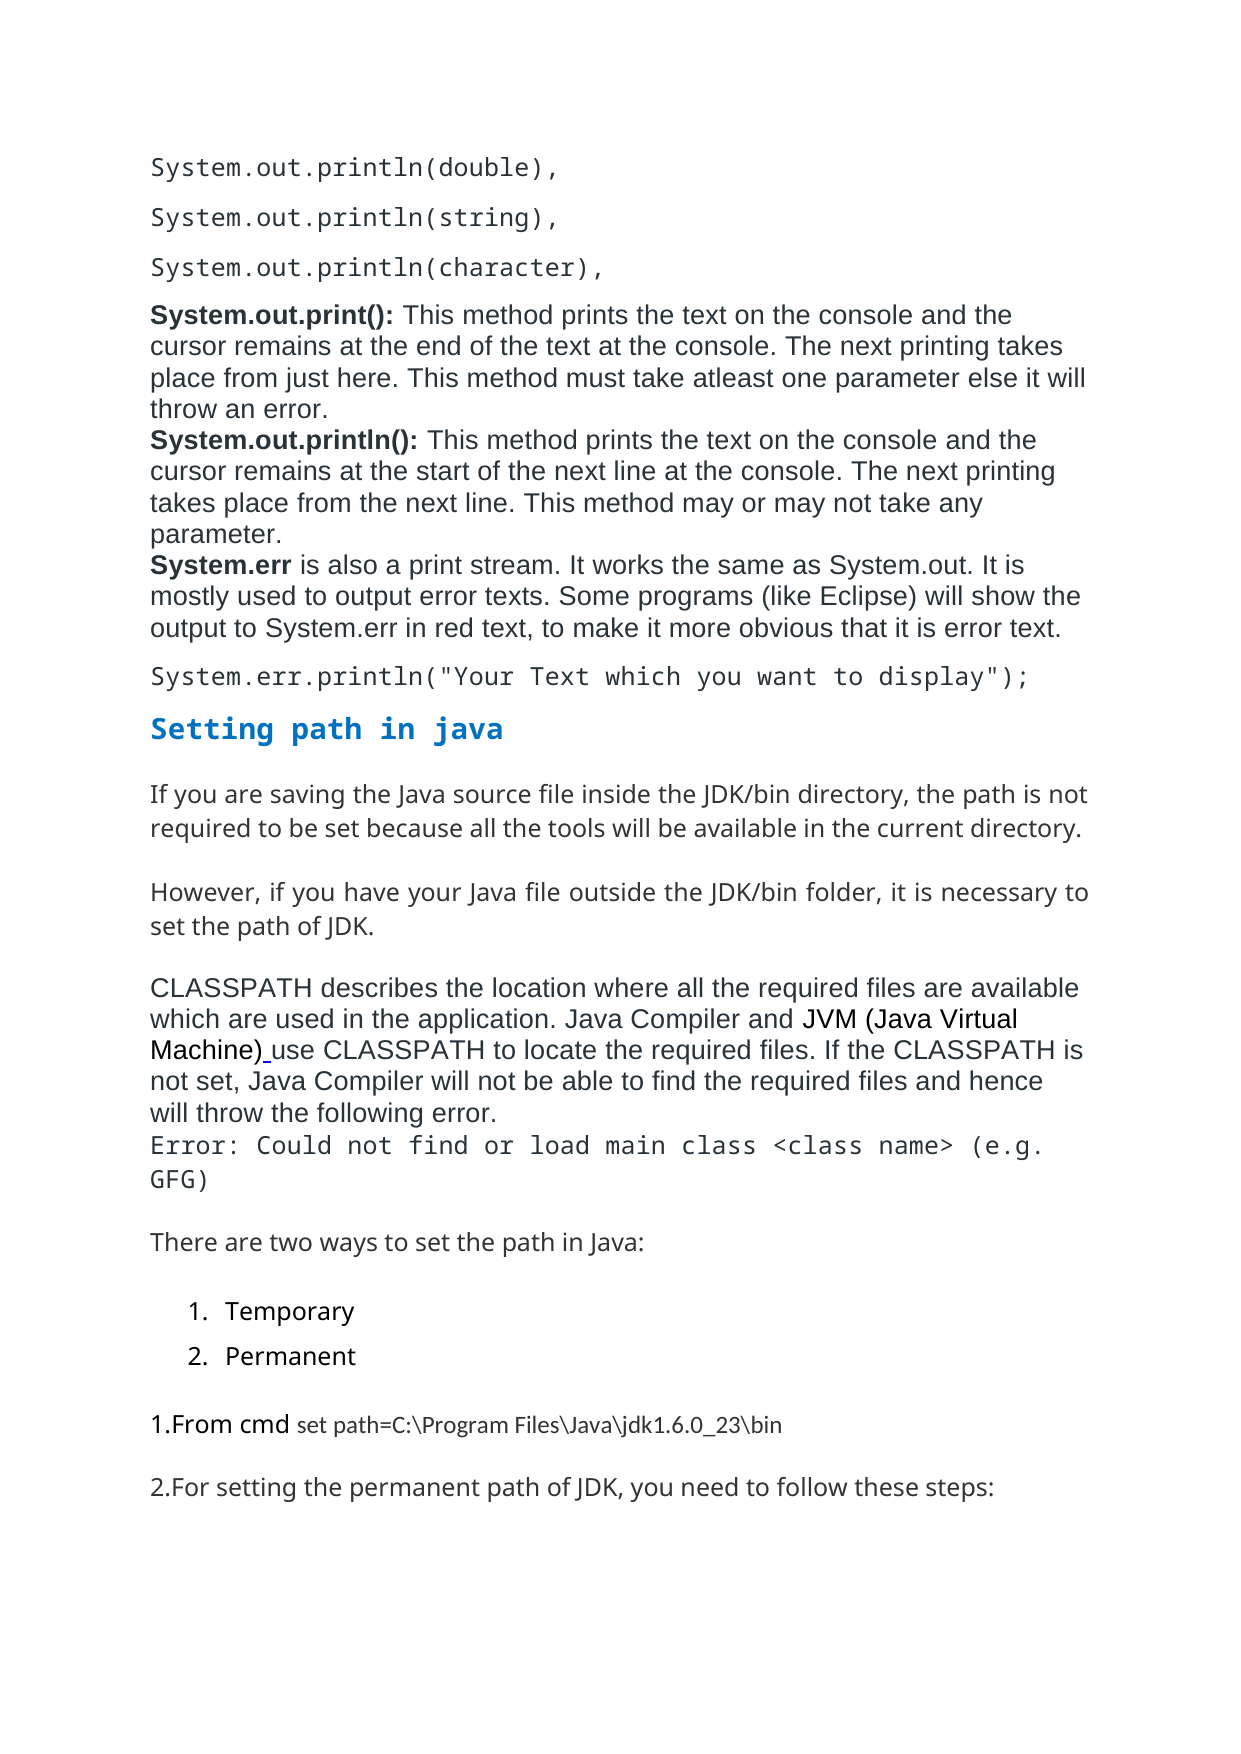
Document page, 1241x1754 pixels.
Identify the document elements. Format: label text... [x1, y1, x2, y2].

text System.out.println(character), [150, 249, 1090, 283]
text Setting path in java [150, 708, 1090, 748]
list Temporary [187, 1288, 1090, 1327]
text 1.From cmd set path=C:\Program Files\Java\jdk1.6.0_23\bin [150, 1402, 1090, 1441]
text System.out.println(double), [150, 150, 1090, 184]
text System.out.println(): This method prints the text on the console and the cursor remains at the start of the next line at the console. The next printing takes place from the next line. This method may or may not take any parameter. [150, 424, 1090, 549]
text If you are saving the Java source file inside the JDK/bin directory, the path is not required to be set because all the tools will be available in the current directory. [150, 777, 1090, 845]
text Error: Could not find or load main class <class name> (e.g. GFG) [150, 1128, 1090, 1196]
text System.err.println("Your Text which you want to display"); [150, 658, 1090, 692]
text System.out.print(): This method prints the text on the console and the cursor remains at the end of the text at the console. The next printing takes place from just here. This method must take atleast one parameter else it will throw an error. [150, 299, 1090, 424]
text 2.For setting the permanent path of JDK, you need to follow these steps: [150, 1470, 1090, 1504]
list Permanent [187, 1334, 1090, 1373]
text CLASSPATH describes the location where all the required files are available which are used in the application. Java Compiler and JVM (Java Virtual Machine) use CLASSPATH to locate the required files. If the CLASSPATH is not set, Java Compiler will not be able to find the required files and hence will throw the following error. [150, 972, 1090, 1128]
text There are two ways to set the path in Java: [150, 1225, 1090, 1259]
text However, if you have your Java file outside the JDK/bin folder, it is necessary to set the path of JDK. [150, 874, 1090, 942]
text System.out.println(string), [150, 200, 1090, 234]
